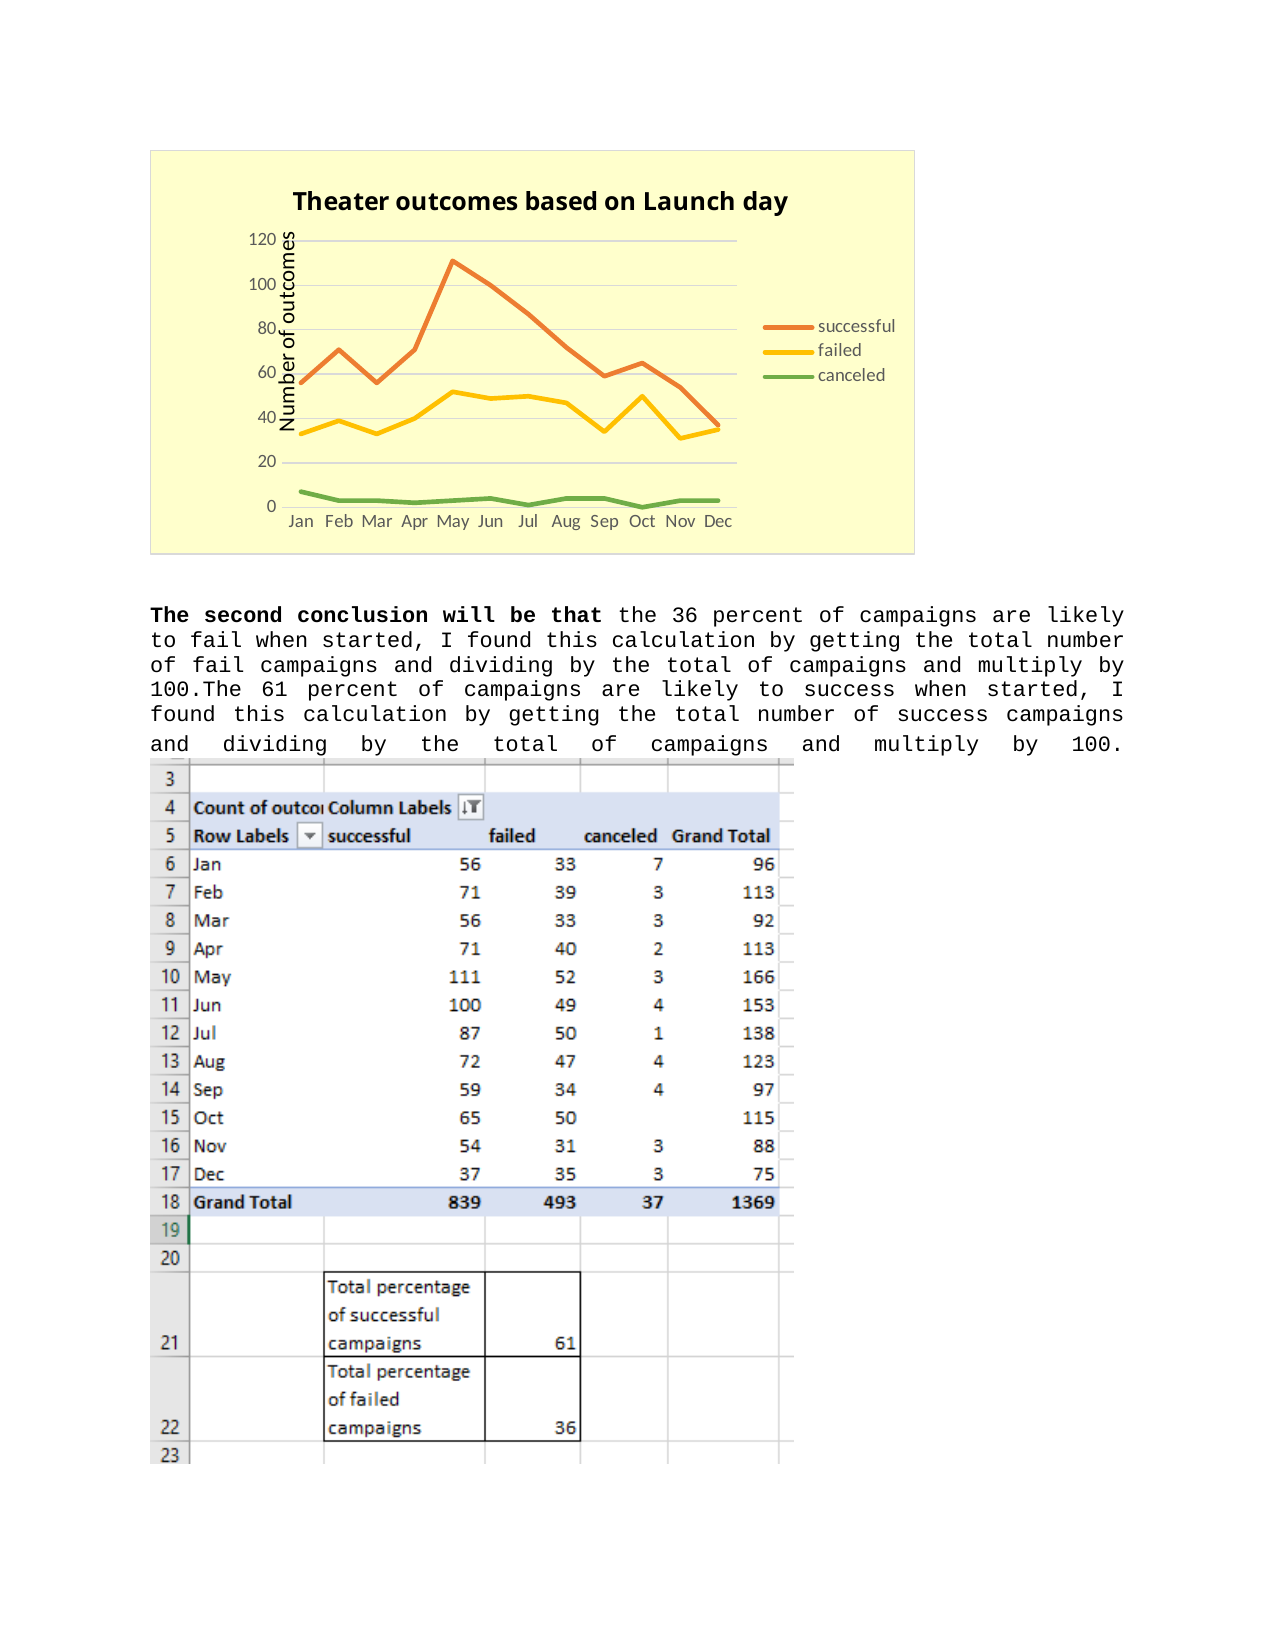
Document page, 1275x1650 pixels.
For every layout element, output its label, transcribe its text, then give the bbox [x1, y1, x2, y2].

picture [150, 758, 794, 1464]
